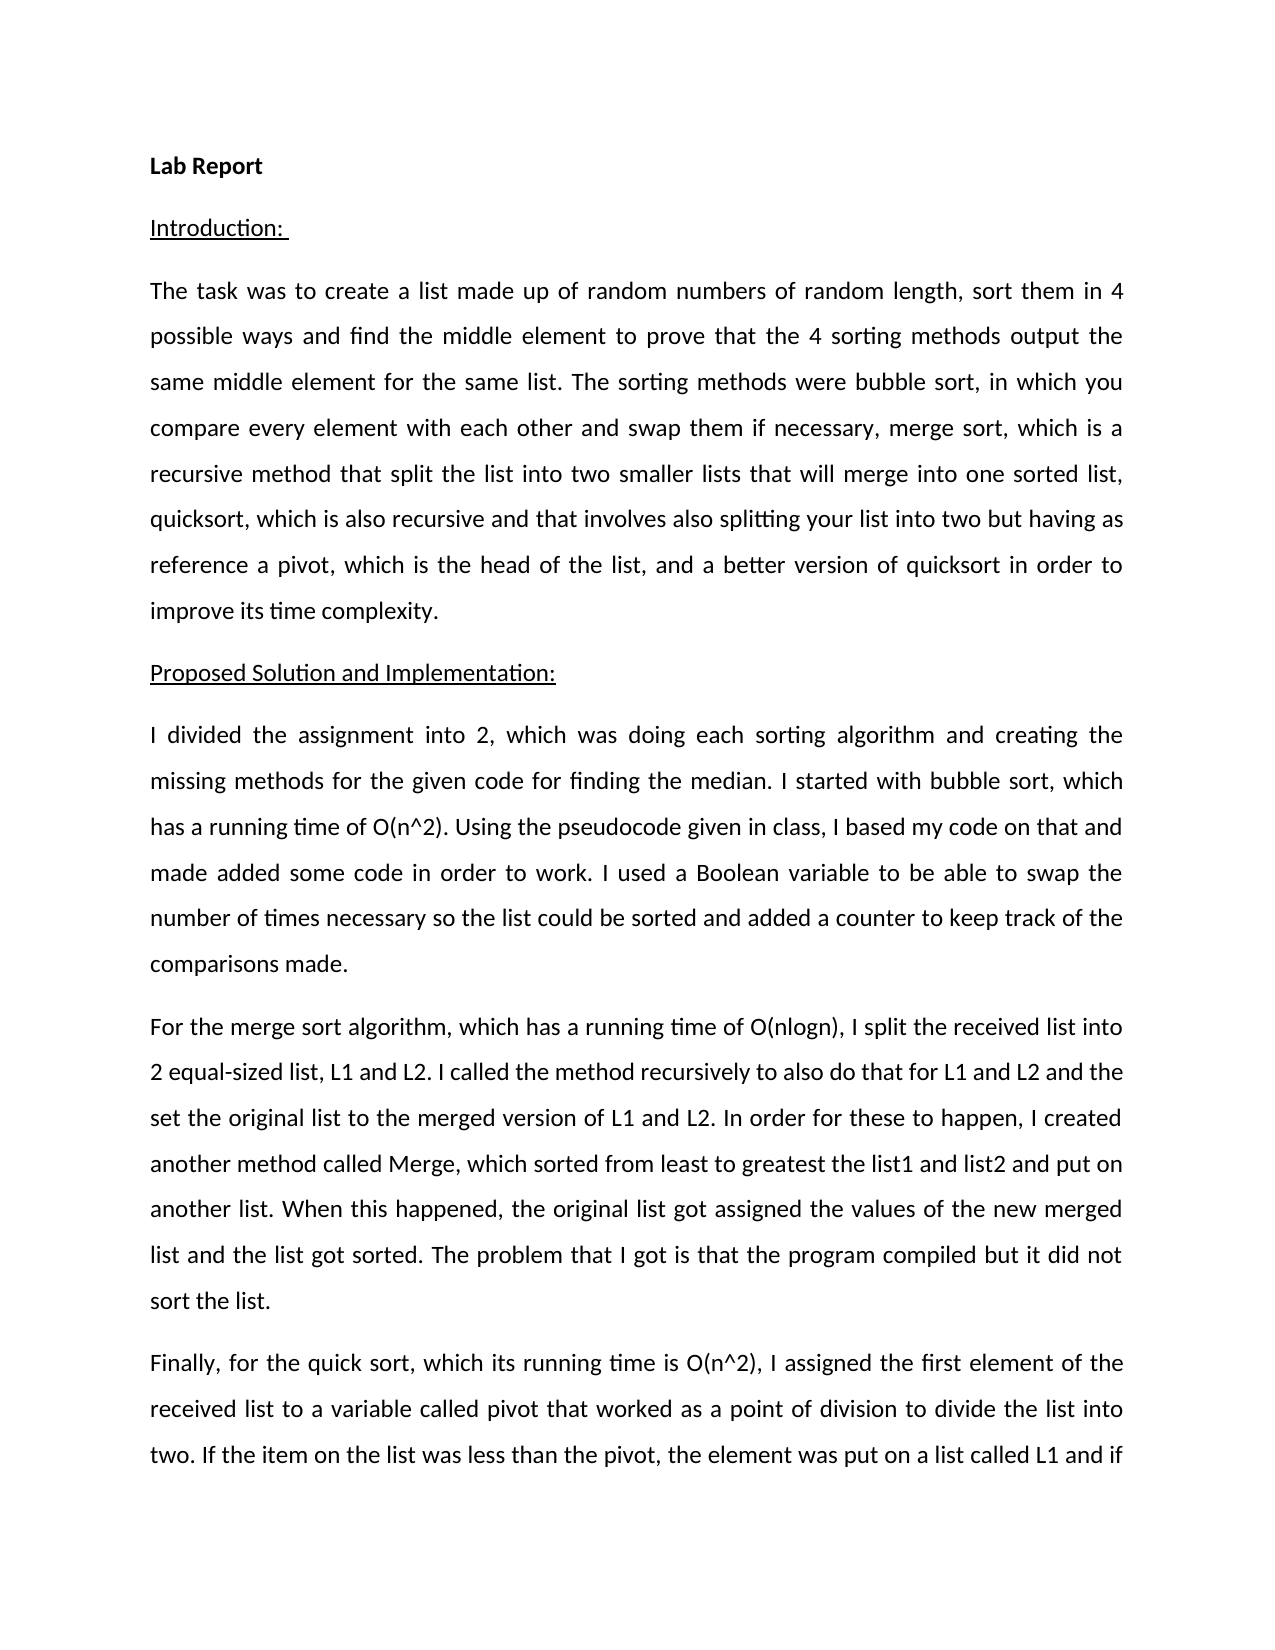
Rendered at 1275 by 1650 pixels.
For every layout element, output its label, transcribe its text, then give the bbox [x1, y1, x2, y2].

text Proposed Solution and Implementation: [150, 657, 1125, 688]
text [150, 1347, 1125, 1469]
text Lab Report [150, 150, 1125, 181]
text The task was to create a list made up of random numbers of random length, sort them in 4 possible ways and find the middle element to prove that the 4 sorting methods output the same middle element for the same list. The sorting methods were bubble sort, in which you compare every element with each other and swap them if necessary, merge sort, which is a recursive method that split the list into two smaller lists that will merge into one sorted list, quicksort, which is also recursive and that involves also splitting your list into two but having as reference a pivot, which is the head of the list, and a better version of quicksort in order to improve its time complexity. [150, 275, 1125, 625]
text For the merge sort algorithm, which has a running time of O(nlogn), I split the received list into 2 equal-sized list, L1 and L2. I called the method recursively to also do that for L1 and L2 and the set the original list to the merged version of L1 and L2. In order for these to happen, I created another method called Merge, which sorted from least to greatest the list1 and list2 and put on another list. When this happened, the original list got assigned the values of the new merged list and the list got sorted. The problem that I got is that the program compiled but it did not sort the list. [150, 1011, 1125, 1316]
text Introduction: [150, 212, 1125, 243]
text I divided the assignment into 2, which was doing each sorting algorithm and creating the missing methods for the given code for finding the median. I started with bubble sort, which has a running time of O(n^2). Using the pseudocode given in class, I based my code on that and made added some code in order to work. I used a Boolean variable to be able to swap the number of times necessary so the list could be sorted and added a counter to keep track of the comparisons made. [150, 720, 1125, 979]
